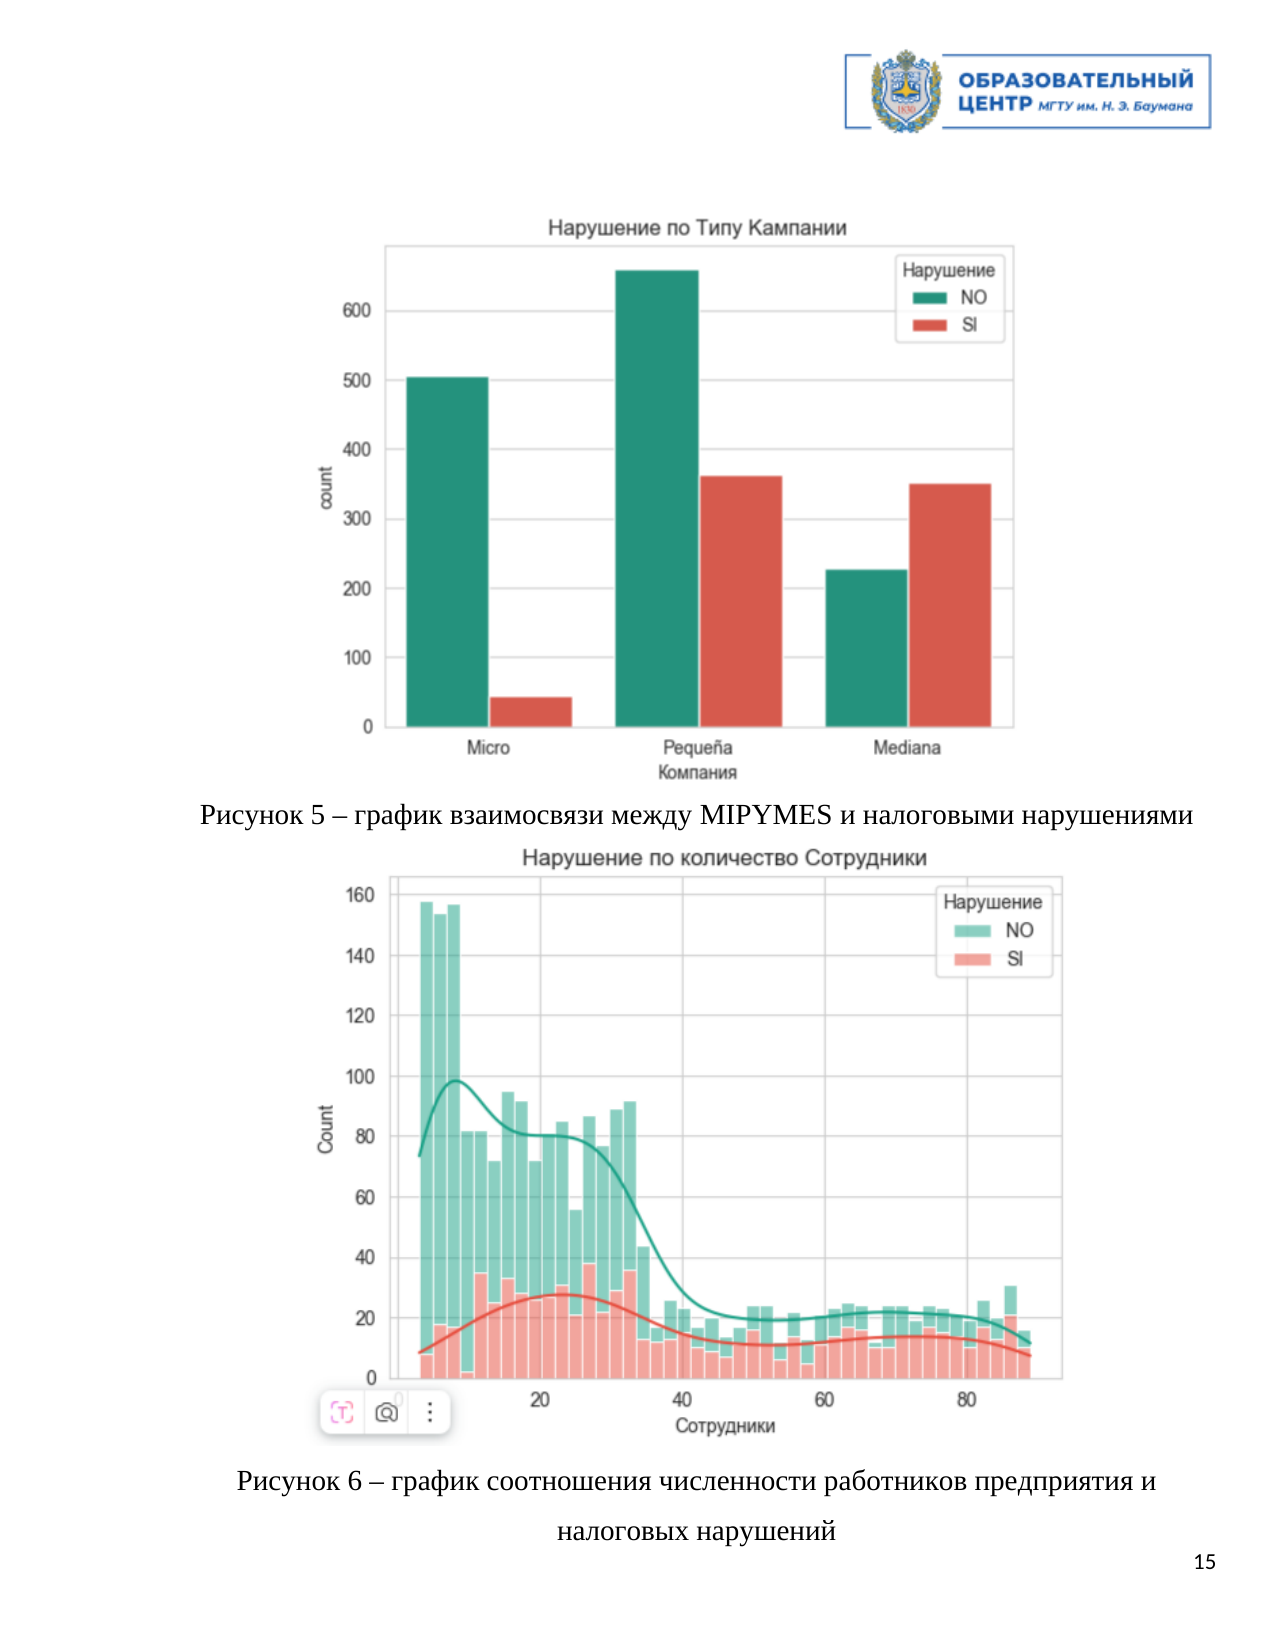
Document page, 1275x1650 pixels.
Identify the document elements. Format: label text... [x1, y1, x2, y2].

text Рисунок 6 – график соотношения численности работников предприятия и налоговых нарушений [177, 1463, 1216, 1546]
picture [253, 847, 1140, 1446]
picture [288, 215, 1135, 781]
picture [814, 26, 1262, 149]
